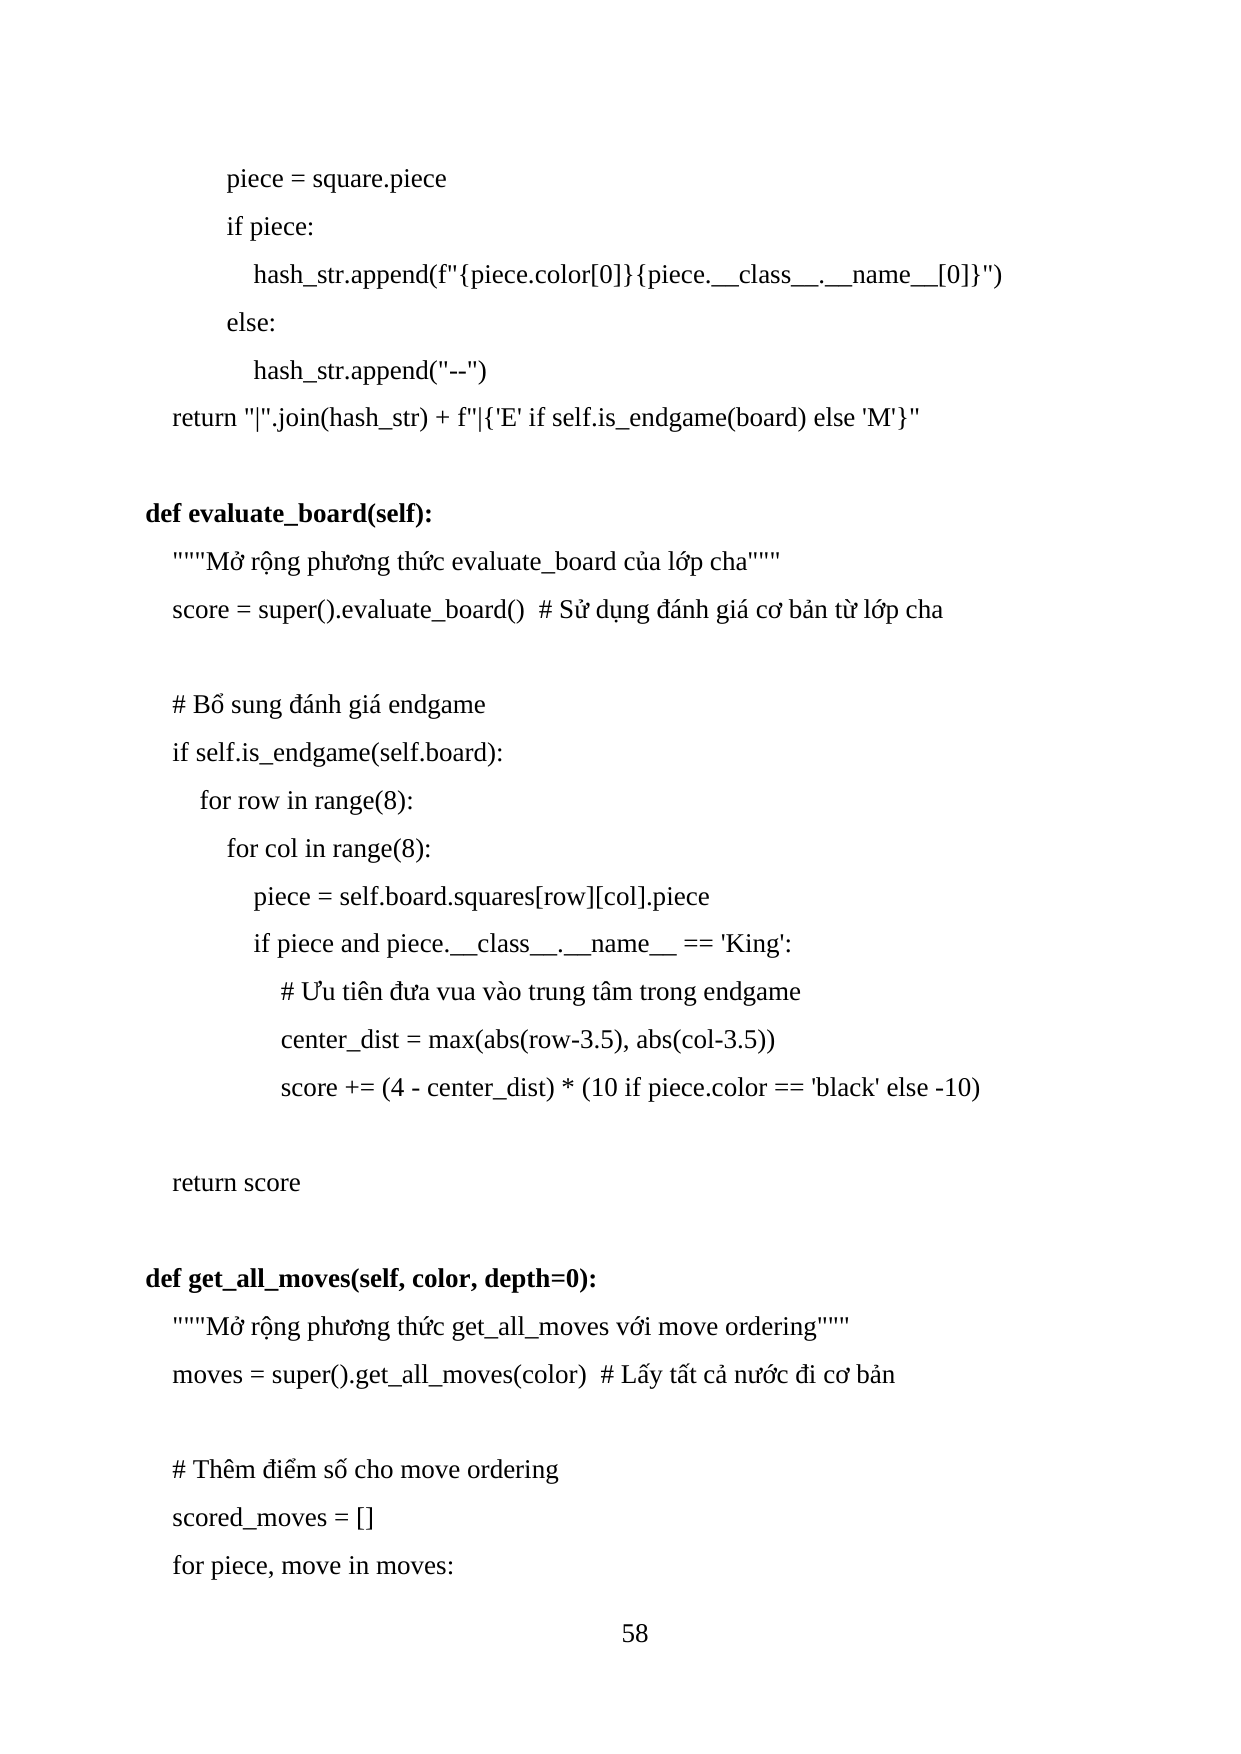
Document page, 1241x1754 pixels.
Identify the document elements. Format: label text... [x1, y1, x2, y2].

text """Mở rộng phương thức evaluate_board của lớp cha""" [118, 545, 1152, 576]
text score = super().evaluate_board() # Sử dụng đánh giá cơ bản từ lớp cha [118, 593, 1152, 624]
text if piece: [118, 210, 1152, 241]
text for row in range(8): [118, 784, 1152, 815]
text return "|".join(hash_str) + f"|{'E' if self.is_endgame(board) else 'M'}" [118, 402, 1152, 433]
text piece = square.piece [118, 162, 1152, 194]
text moves = super().get_all_moves(color) # Lấy tất cả nước đi cơ bản [118, 1358, 1152, 1389]
text else: [118, 306, 1152, 337]
text for col in range(8): [118, 832, 1152, 863]
text scored_moves = [] [118, 1501, 1152, 1532]
text score += (4 - center_dist) * (10 if piece.color == 'black' else -10) [118, 1071, 1152, 1102]
text hash_str.append("--") [118, 354, 1152, 385]
text # Thêm điểm số cho move ordering [118, 1453, 1152, 1484]
text def get_all_moves(self, color, depth=0): [118, 1262, 1152, 1293]
text def evaluate_board(self): [118, 497, 1152, 528]
text for piece, move in moves: [118, 1549, 1152, 1580]
text if piece and piece.__class__.__name__ == 'King': [118, 927, 1152, 959]
text # Ưu tiên đưa vua vào trung tâm trong endgame [118, 975, 1152, 1006]
text center_dist = max(abs(row-3.5), abs(col-3.5)) [118, 1023, 1152, 1054]
text hash_str.append(f"{piece.color[0]}{piece.__class__.__name__[0]}") [118, 258, 1152, 289]
text if self.is_endgame(self.board): [118, 736, 1152, 767]
text # Bổ sung đánh giá endgame [118, 688, 1152, 719]
text piece = self.board.squares[row][col].piece [118, 880, 1152, 911]
text """Mở rộng phương thức get_all_moves với move ordering""" [118, 1310, 1152, 1341]
text return score [118, 1167, 1152, 1198]
